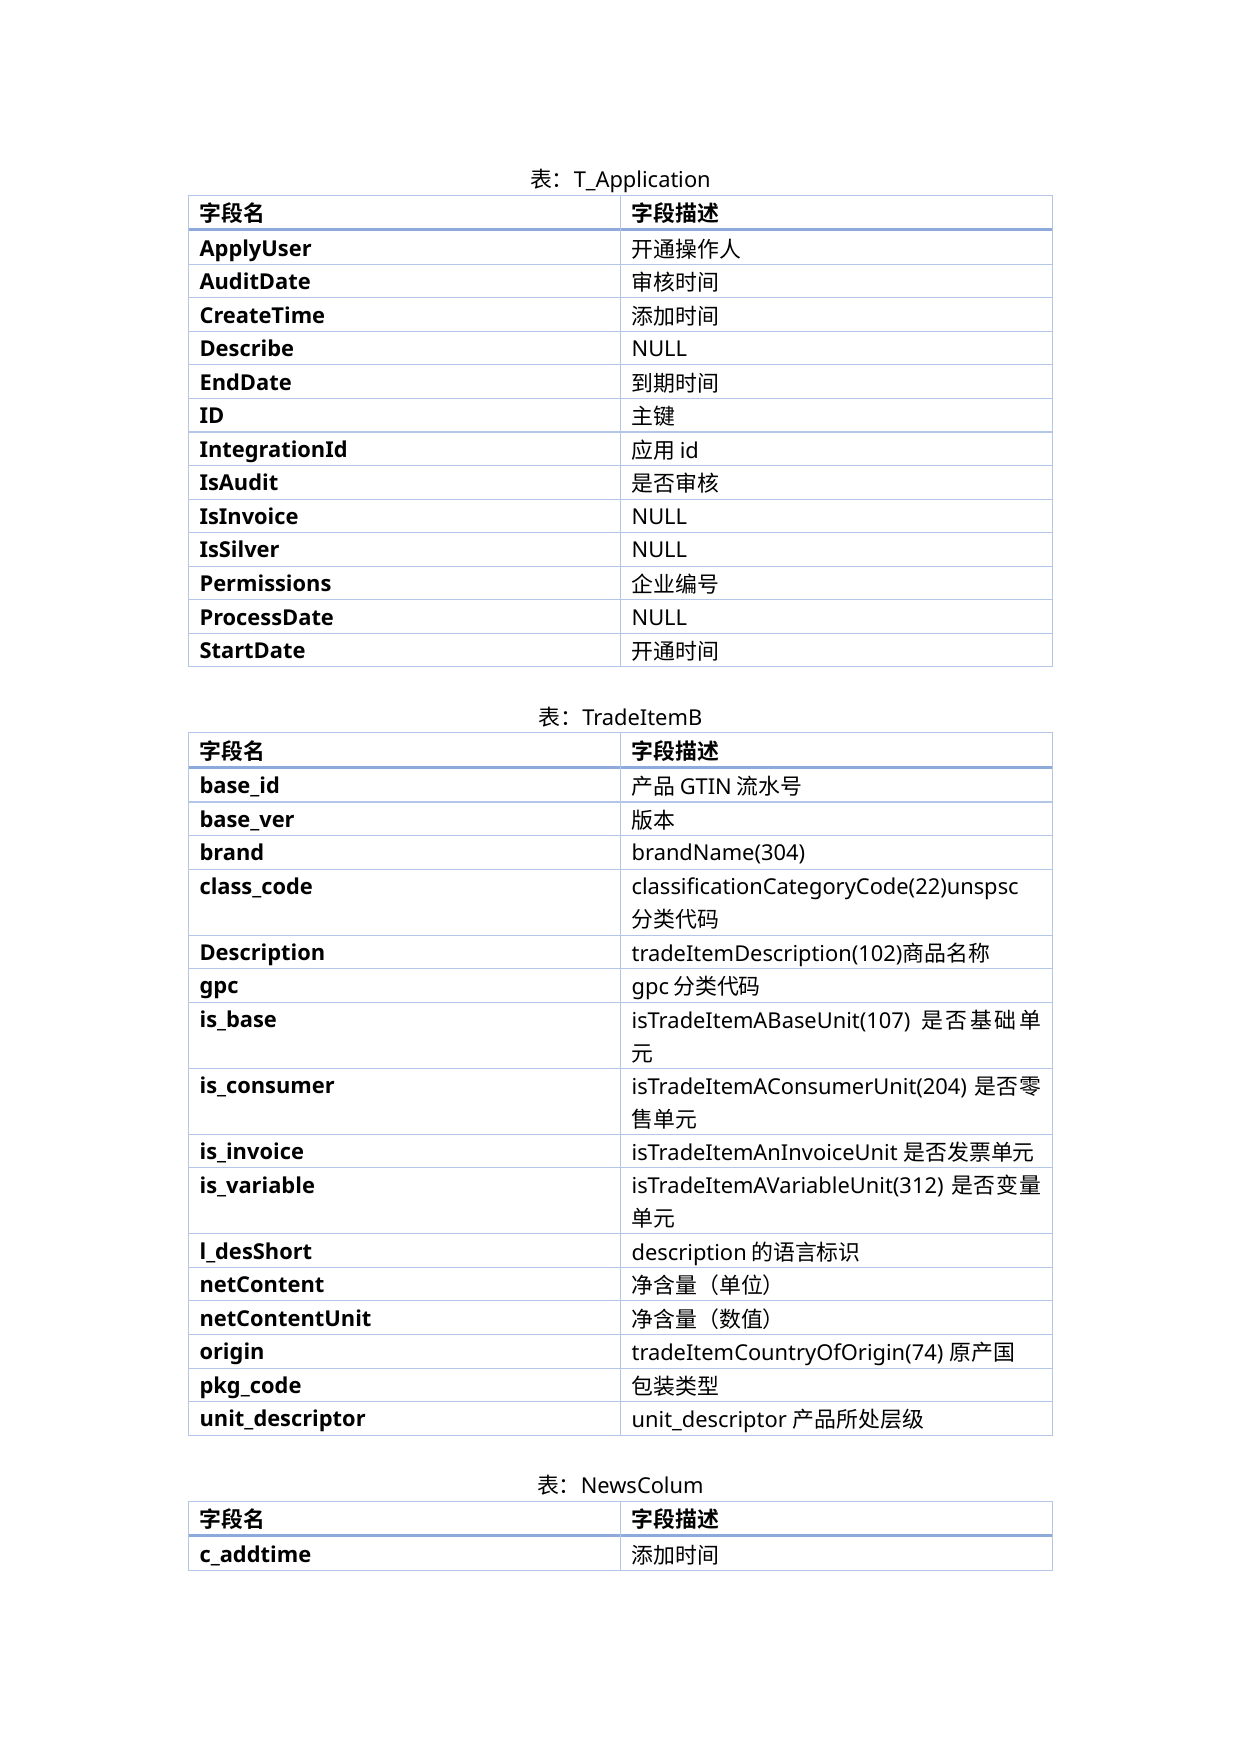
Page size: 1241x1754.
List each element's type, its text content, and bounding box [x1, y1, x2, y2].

table_cell isTradeItemABaseUnit(107) 是否基础单元 [621, 1003, 1052, 1068]
table_cell NULL [621, 332, 1052, 364]
table_cell unit_descriptor 产品所处层级 [621, 1402, 1052, 1434]
table_header 字段描述 [621, 196, 1052, 228]
table_header 字段描述 [621, 733, 1052, 766]
table_cell tradeItemCountryOfOrigin(74) 原产国 [621, 1335, 1052, 1367]
table_cell ProcessDate [189, 600, 620, 633]
table_cell IsAudit [189, 466, 620, 498]
table_cell is_variable [189, 1168, 620, 1233]
table_cell Permissions [189, 567, 620, 599]
table_cell StartDate [189, 634, 620, 666]
table_cell netContentUnit [189, 1301, 620, 1334]
table_cell tradeItemDescription(102)商品名称 [621, 936, 1052, 968]
table_cell unit_descriptor [189, 1402, 620, 1434]
text 表：T_Application [187, 162, 1053, 194]
table_cell 主键 [621, 399, 1052, 431]
table_cell CreateTime [189, 298, 620, 331]
table_cell classificationCategoryCode(22)unspsc分类代码 [621, 870, 1052, 934]
text 表：NewsColum [187, 1468, 1053, 1501]
table_cell isTradeItemAnInvoiceUnit 是否发票单元 [621, 1135, 1052, 1167]
table_cell 净含量（单位） [621, 1268, 1052, 1300]
table_cell is_base [189, 1003, 620, 1068]
table_cell is_consumer [189, 1069, 620, 1134]
table_cell brandName(304) [621, 836, 1052, 868]
table_cell AuditDate [189, 265, 620, 297]
table_header 字段描述 [621, 1502, 1052, 1534]
table_cell NULL [621, 500, 1052, 532]
table_cell gpc分类代码 [621, 969, 1052, 1002]
table_cell ApplyUser [189, 231, 620, 264]
table_cell description的语言标识 [621, 1234, 1052, 1267]
table_cell pkg_code [189, 1369, 620, 1401]
table_cell 版本 [621, 803, 1052, 835]
table_cell 添加时间 [621, 298, 1052, 331]
table_cell class_code [189, 870, 620, 934]
table_cell 审核时间 [621, 265, 1052, 297]
table_cell NULL [621, 600, 1052, 633]
table_cell l_desShort [189, 1234, 620, 1267]
table_cell Describe [189, 332, 620, 364]
table_cell IsSilver [189, 533, 620, 566]
text 表：TradeItemB [187, 700, 1053, 732]
table_cell 开通操作人 [621, 231, 1052, 264]
table_cell Description [189, 936, 620, 968]
table_header 字段名 [189, 1502, 620, 1534]
table_cell NULL [621, 533, 1052, 566]
table_cell origin [189, 1335, 620, 1367]
table_cell 应用id [621, 433, 1052, 465]
table_cell IsInvoice [189, 500, 620, 532]
table_cell base_ver [189, 803, 620, 835]
table_cell 开通时间 [621, 634, 1052, 666]
table_cell netContent [189, 1268, 620, 1300]
table_cell c_addtime [189, 1537, 620, 1570]
table_cell IntegrationId [189, 433, 620, 465]
table_cell 产品GTIN流水号 [621, 769, 1052, 801]
table_cell 是否审核 [621, 466, 1052, 498]
table_cell 企业编号 [621, 567, 1052, 599]
table_cell ID [189, 399, 620, 431]
table_cell EndDate [189, 365, 620, 398]
table_header 字段名 [189, 196, 620, 228]
table_header 字段名 [189, 733, 620, 766]
table_cell 包装类型 [621, 1369, 1052, 1401]
table_cell 添加时间 [621, 1537, 1052, 1570]
table_cell gpc [189, 969, 620, 1002]
table_cell is_invoice [189, 1135, 620, 1167]
table_cell 净含量（数值） [621, 1301, 1052, 1334]
table_cell 到期时间 [621, 365, 1052, 398]
table_cell brand [189, 836, 620, 868]
table_cell isTradeItemAVariableUnit(312) 是否变量单元 [621, 1168, 1052, 1233]
table_cell base_id [189, 769, 620, 801]
table_cell isTradeItemAConsumerUnit(204) 是否零售单元 [621, 1069, 1052, 1134]
